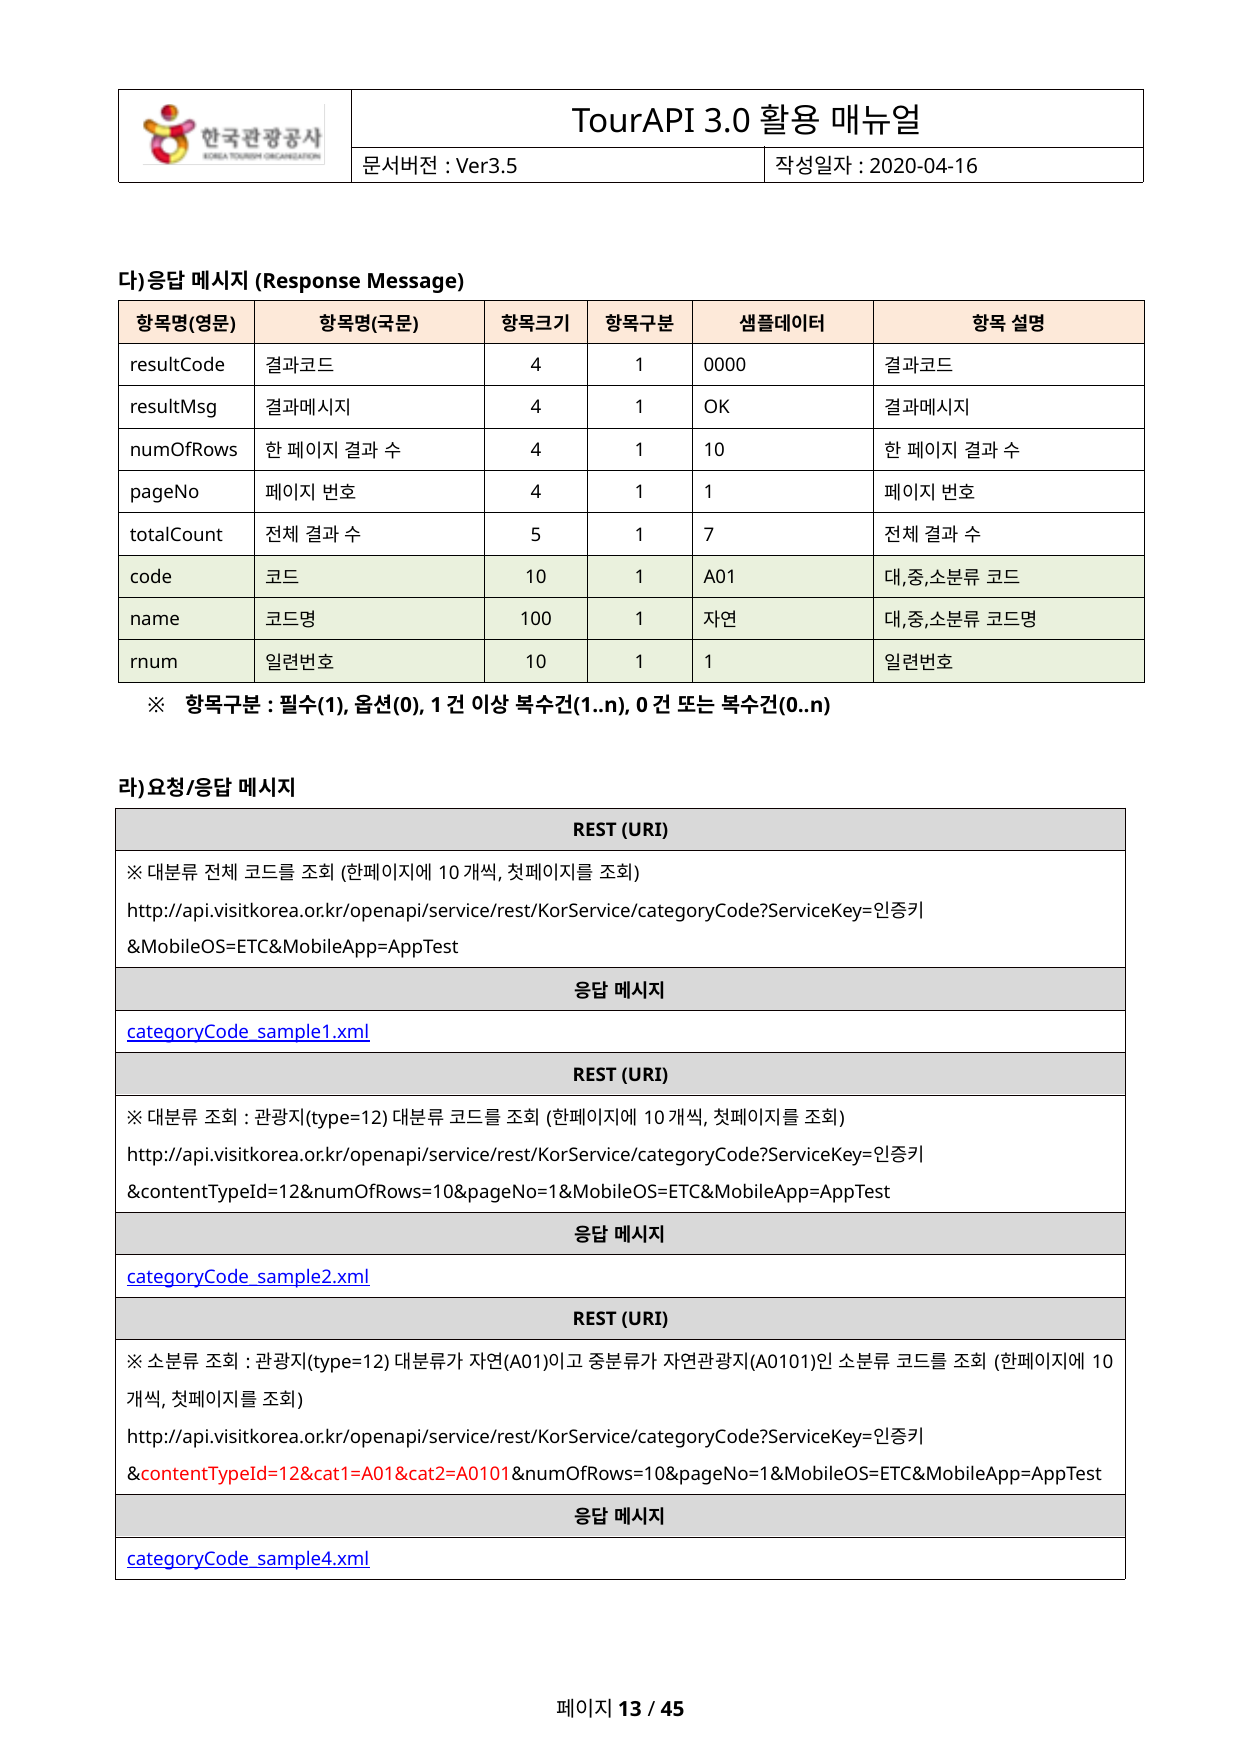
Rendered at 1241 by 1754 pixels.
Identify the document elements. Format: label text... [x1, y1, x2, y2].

table_cell 10 [485, 640, 587, 682]
table_cell 10 [485, 556, 587, 597]
table_cell 대,중,소분류 코드 [874, 556, 1144, 597]
table_cell ※ 소분류 조회 : 관광지(type=12) 대분류가 자연(A01)이고 중분류가 자연관광지(A0101)인 소분류 코드를 조회 (한페이지에 10개씩, 첫페이지를 조회) http://api.visitkorea.or.kr/openapi/service/rest/KorService/categoryCode?ServiceKey=인증키&contentTypeId=12&cat1=A01&cat2=A0101&numOfRows=10&pageNo=1&MobileOS=ETC&MobileApp=AppTest [116, 1340, 1125, 1494]
table_cell ※ 대분류 전체 코드를 조회 (한페이지에 10개씩, 첫페이지를 조회) http://api.visitkorea.or.kr/openapi/service/rest/KorService/categoryCode?ServiceKey=인증키&MobileOS=ETC&MobileApp=AppTest [116, 851, 1125, 967]
table_cell 응답 메시지 [116, 1213, 1125, 1254]
list 항목구분 : 필수(1), 옵션(0), 1건 이상 복수건(1..n), 0건 또는 복수건(0..n) [139, 683, 1130, 724]
list 응답 메시지 (Response Message) [110, 258, 1130, 300]
table_cell name [119, 598, 254, 639]
table_cell 4 [485, 429, 587, 470]
table_cell 페이지 번호 [874, 471, 1144, 512]
table_cell pageNo [119, 471, 254, 512]
table_cell resultMsg [119, 386, 254, 427]
table_cell 결과메시지 [874, 386, 1144, 427]
table_header REST (URI) [116, 809, 1125, 850]
table_cell 1 [693, 640, 873, 682]
table_cell 일련번호 [255, 640, 484, 682]
table_cell 자연 [693, 598, 873, 639]
table_cell REST (URI) [116, 1298, 1125, 1339]
list 요청/응답 메시지 [110, 766, 1130, 807]
table_cell 결과코드 [874, 344, 1144, 385]
table_cell 일련번호 [874, 640, 1144, 682]
table_cell 100 [485, 598, 587, 639]
table_cell categoryCode_sample1.xml [116, 1011, 1125, 1052]
table_cell rnum [119, 640, 254, 682]
table_header 항목구분 [588, 301, 692, 343]
table_cell 결과코드 [255, 344, 484, 385]
table_header 항목크기 [485, 301, 587, 343]
table_cell 결과메시지 [255, 386, 484, 427]
table_cell 10 [693, 429, 873, 470]
table_cell 전체 결과 수 [874, 513, 1144, 554]
table_header 항목 설명 [874, 301, 1144, 343]
table_cell ※ 대분류 조회 : 관광지(type=12) 대분류 코드를 조회 (한페이지에 10개씩, 첫페이지를 조회) http://api.visitkorea.or.kr/openapi/service/rest/KorService/categoryCode?ServiceKey=인증키&contentTypeId=12&numOfRows=10&pageNo=1&MobileOS=ETC&MobileApp=AppTest [116, 1096, 1125, 1212]
table_cell 1 [588, 429, 692, 470]
table_cell 1 [588, 556, 692, 597]
table_cell A01 [693, 556, 873, 597]
table_cell 한 페이지 결과 수 [874, 429, 1144, 470]
table_cell 4 [485, 344, 587, 385]
table_cell resultCode [119, 344, 254, 385]
table_header 항목명(영문) [119, 301, 254, 343]
table_cell 1 [693, 471, 873, 512]
table_cell 1 [588, 344, 692, 385]
table_header 항목명(국문) [255, 301, 484, 343]
table_cell 0000 [693, 344, 873, 385]
table_cell 5 [485, 513, 587, 554]
table_cell code [119, 556, 254, 597]
table_cell OK [693, 386, 873, 427]
table_cell 1 [588, 471, 692, 512]
table_cell 4 [485, 386, 587, 427]
table_cell 코드 [255, 556, 484, 597]
table_cell 응답 메시지 [116, 968, 1125, 1010]
table_cell 페이지 번호 [255, 471, 484, 512]
table_cell categoryCode_sample2.xml [116, 1255, 1125, 1297]
table_cell 4 [485, 471, 587, 512]
table_cell 한 페이지 결과 수 [255, 429, 484, 470]
picture [142, 104, 327, 167]
table_cell 1 [588, 513, 692, 554]
table_header 샘플데이터 [693, 301, 873, 343]
table_cell 응답 메시지 [116, 1495, 1125, 1536]
table_cell totalCount [119, 513, 254, 554]
table_cell categoryCode_sample4.xml [116, 1538, 1125, 1579]
table_cell 코드명 [255, 598, 484, 639]
table_cell 7 [693, 513, 873, 554]
table_cell 1 [588, 598, 692, 639]
table_cell 대,중,소분류 코드명 [874, 598, 1144, 639]
table_cell numOfRows [119, 429, 254, 470]
table_cell 전체 결과 수 [255, 513, 484, 554]
table_cell 1 [588, 386, 692, 427]
table_cell REST (URI) [116, 1053, 1125, 1094]
table_cell 1 [588, 640, 692, 682]
